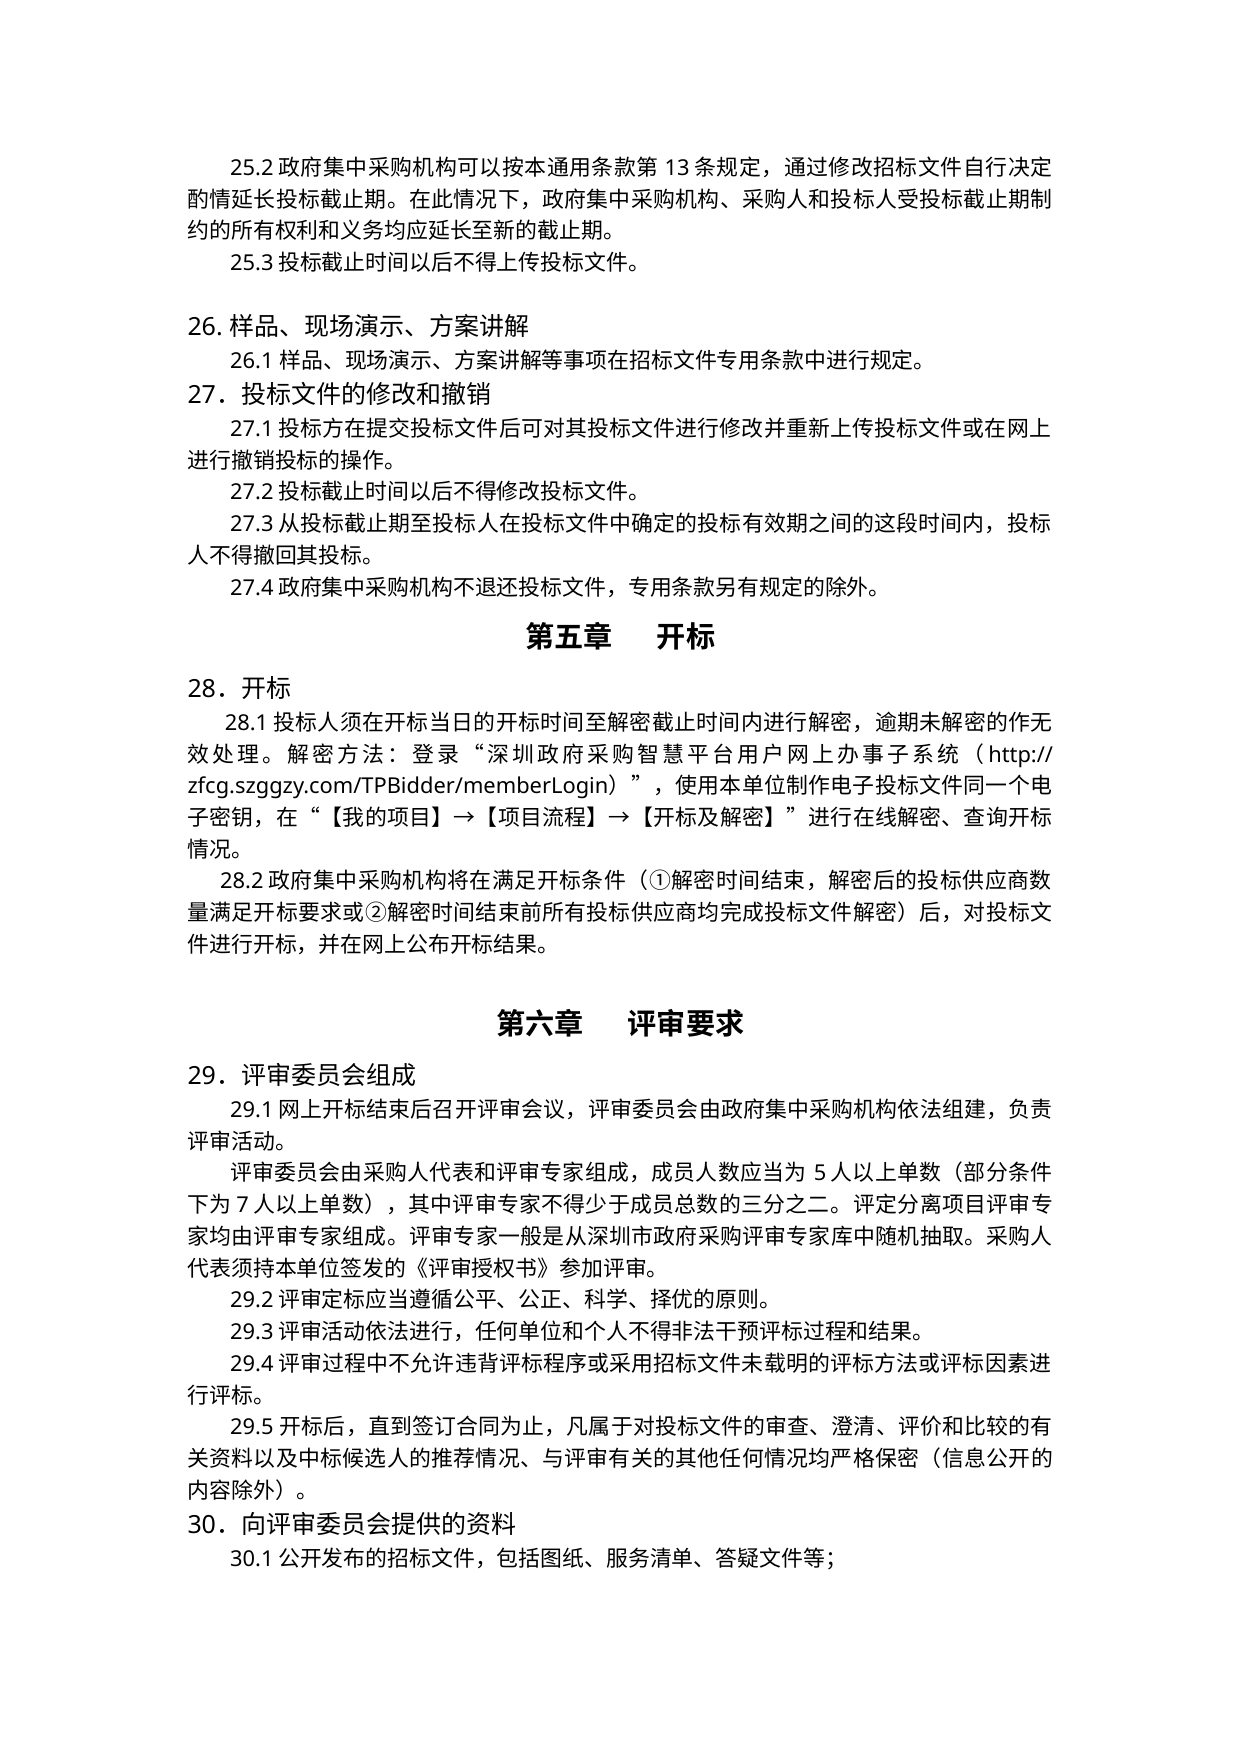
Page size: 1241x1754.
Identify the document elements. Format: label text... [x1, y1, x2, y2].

text 30.1公开发布的招标文件，包括图纸、服务清单、答疑文件等； [187, 1541, 1053, 1572]
text 评审委员会由采购人代表和评审专家组成，成员人数应当为5人以上单数（部分条件下为7人以上单数），其中评审专家不得少于成员总数的三分之二。评定分离项目评审专家均由评审专家组成。评审专家一般是从深圳市政府采购评审专家库中随机抽取。采购人代表须持本单位签发的《评审授权书》参加评审。 [187, 1155, 1053, 1282]
text 29．评审委员会组成 [187, 1056, 1053, 1092]
text 28.1投标人须在开标当日的开标时间至解密截止时间内进行解密，逾期未解密的作无效处理。解密方法：登录“深圳政府采购智慧平台用户网上办事子系统（http://zfcg.szggzy.com/TPBidder/memberLogin）”，使用本单位制作电子投标文件同一个电子密钥，在“【我的项目】→【项目流程】→【开标及解密】”进行在线解密、查询开标情况。 [187, 705, 1053, 863]
text 28.2政府集中采购机构将在满足开标条件（①解密时间结束，解密后的投标供应商数量满足开标要求或②解密时间结束前所有投标供应商均完成投标文件解密）后，对投标文件进行开标，并在网上公布开标结果。 [187, 863, 1053, 959]
text 26. 样品、现场演示、方案讲解 [187, 307, 1053, 343]
text 30．向评审委员会提供的资料 [187, 1504, 1053, 1541]
text 29.5 开标后，直到签订合同为止，凡属于对投标文件的审查、澄清、评价和比较的有关资料以及中标候选人的推荐情况、与评审有关的其他任何情况均严格保密（信息公开的内容除外）。 [187, 1409, 1053, 1504]
text 25.3投标截止时间以后不得上传投标文件。 [187, 245, 1053, 277]
subtitle 评审要求 [187, 1001, 1053, 1043]
text 27.1投标方在提交投标文件后可对其投标文件进行修改并重新上传投标文件或在网上进行撤销投标的操作。 [187, 411, 1053, 474]
subtitle 开标 [187, 614, 1053, 656]
text 25.2政府集中采购机构可以按本通用条款第13条规定，通过修改招标文件自行决定酌情延长投标截止期。在此情况下，政府集中采购机构、采购人和投标人受投标截止期制约的所有权利和义务均应延长至新的截止期。 [187, 150, 1053, 245]
text 29.2评审定标应当遵循公平、公正、科学、择优的原则。 [187, 1282, 1053, 1314]
text 27.2投标截止时间以后不得修改投标文件。 [187, 474, 1053, 506]
text 28．开标 [187, 669, 1053, 705]
text 27．投标文件的修改和撤销 [187, 375, 1053, 411]
text 29.4评审过程中不允许违背评标程序或采用招标文件未载明的评标方法或评标因素进行评标。 [187, 1346, 1053, 1409]
text 27.3从投标截止期至投标人在投标文件中确定的投标有效期之间的这段时间内，投标人不得撤回其投标。 [187, 506, 1053, 569]
text 29.3评审活动依法进行，任何单位和个人不得非法干预评标过程和结果。 [187, 1314, 1053, 1346]
text 27.4政府集中采购机构不退还投标文件，专用条款另有规定的除外。 [187, 569, 1053, 601]
text 26.1 样品、现场演示、方案讲解等事项在招标文件专用条款中进行规定。 [187, 343, 1053, 375]
text 29.1网上开标结束后召开评审会议，评审委员会由政府集中采购机构依法组建，负责评审活动。 [187, 1092, 1053, 1155]
